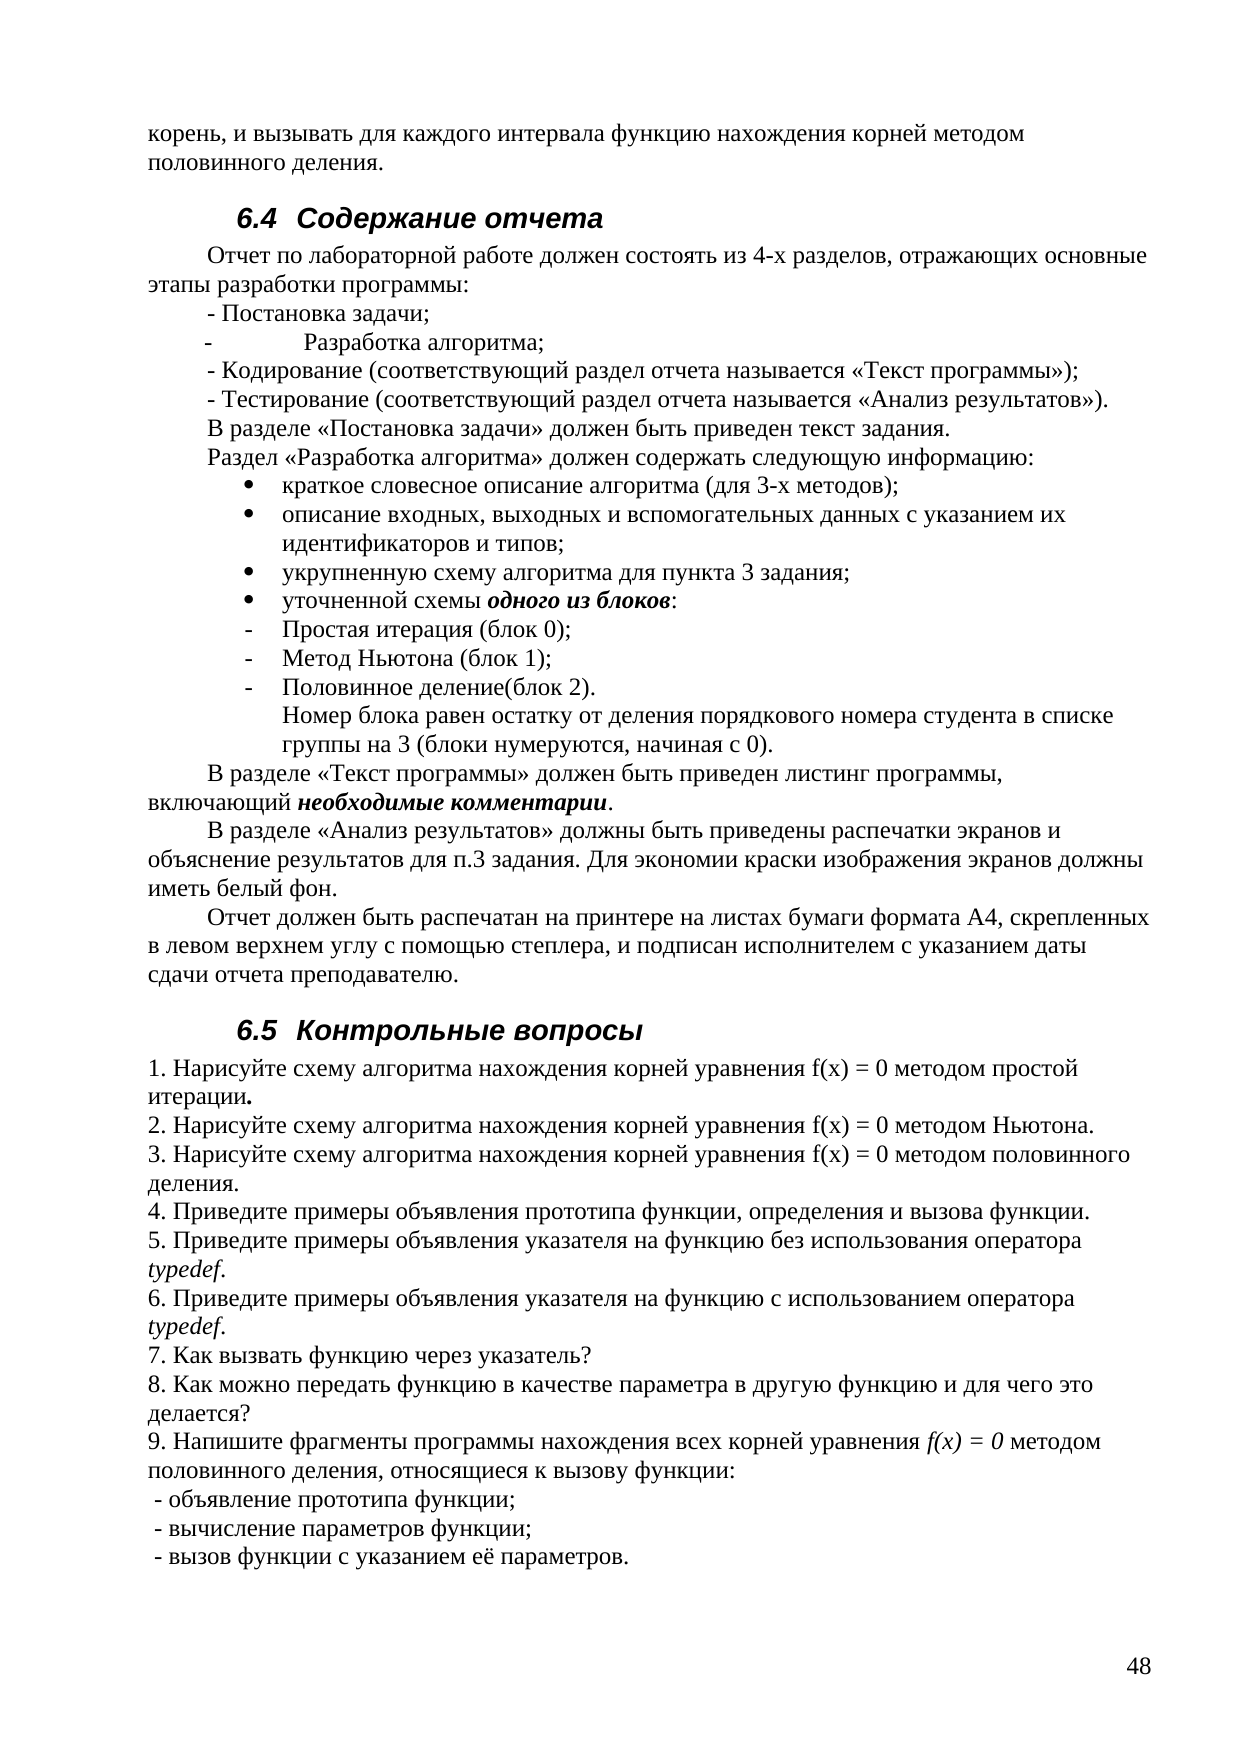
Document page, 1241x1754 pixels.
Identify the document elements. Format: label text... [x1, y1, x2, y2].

subtitle Содержание отчета [236, 201, 1152, 234]
text В разделе «Анализ результатов» должны быть приведены распечатки экранов и объяснение результатов для п.3 задания. Для экономии краски изображения экранов должны иметь белый фон. [148, 815, 1152, 902]
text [148, 118, 1152, 176]
list укрупненную схему алгоритма для пункта 3 задания; [244, 557, 1152, 585]
text 3. Нарисуйте схему алгоритма нахождения корней уравнения f(x) = 0 методом половинного деления. [148, 1139, 1152, 1196]
text - вычисление параметров функции; [148, 1513, 1152, 1541]
list Метод Ньютона (блок 1); [244, 643, 1152, 672]
list уточненной схемы одного из блоков: [244, 585, 1152, 614]
text - Тестирование (соответствующий раздел отчета называется «Анализ результатов»). [148, 384, 1152, 413]
text 6. Приведите примеры объявления указателя на функцию с использованием оператора typedef. [148, 1283, 1152, 1340]
text - Постановка задачи; [148, 298, 1152, 327]
text - объявление прототипа функции; [148, 1484, 1152, 1513]
text 2. Нарисуйте схему алгоритма нахождения корней уравнения f(x) = 0 методом Ньютона. [148, 1110, 1152, 1139]
text В разделе «Текст программы» должен быть приведен листинг программы, включающий необходимые комментарии. [148, 758, 1152, 815]
list Разработка алгоритма; [204, 327, 1152, 355]
list описание входных, выходных и вспомогательных данных с указанием их идентификаторов и типов; [244, 499, 1152, 557]
text Номер блока равен остатку от деления порядкового номера студента в списке группы на 3 (блоки нумеруются, начиная с 0). [282, 700, 1152, 758]
text 5. Приведите примеры объявления указателя на функцию без использования оператора typedef. [148, 1225, 1152, 1283]
list Половинное деление(блок 2). [244, 672, 1152, 700]
text В разделе «Постановка задачи» должен быть приведен текст задания. [148, 413, 1152, 442]
text Отчет должен быть распечатан на принтере на листах бумаги формата А4, скрепленных в левом верхнем углу с помощью степлера, и подписан исполнителем с указанием даты сдачи отчета преподавателю. [148, 902, 1152, 988]
text 9. Напишите фрагменты программы нахождения всех корней уравнения f(x) = 0 методом половинного деления, относящиеся к вызову функции: [148, 1426, 1152, 1484]
text 1. Нарисуйте схему алгоритма нахождения корней уравнения f(x) = 0 методом простой итерации. [148, 1053, 1152, 1110]
list краткое словесное описание алгоритма (для 3-х методов); [244, 470, 1152, 499]
text 7. Как вызвать функцию через указатель? [148, 1340, 1152, 1369]
text Отчет по лабораторной работе должен состоять из 4-х разделов, отражающих основные этапы разработки программы: [148, 240, 1152, 298]
list Простая итерация (блок 0); [244, 614, 1152, 643]
text - Кодирование (соответствующий раздел отчета называется «Текст программы»); [148, 355, 1152, 384]
text 8. Как можно передать функцию в качестве параметра в другую функцию и для чего это делается? [148, 1369, 1152, 1426]
text 4. Приведите примеры объявления прототипа функции, определения и вызова функции. [148, 1196, 1152, 1225]
text - вызов функции с указанием её параметров. [148, 1541, 1152, 1570]
subtitle Контрольные вопросы [236, 1013, 1152, 1046]
text Раздел «Разработка алгоритма» должен содержать следующую информацию: [148, 442, 1152, 470]
